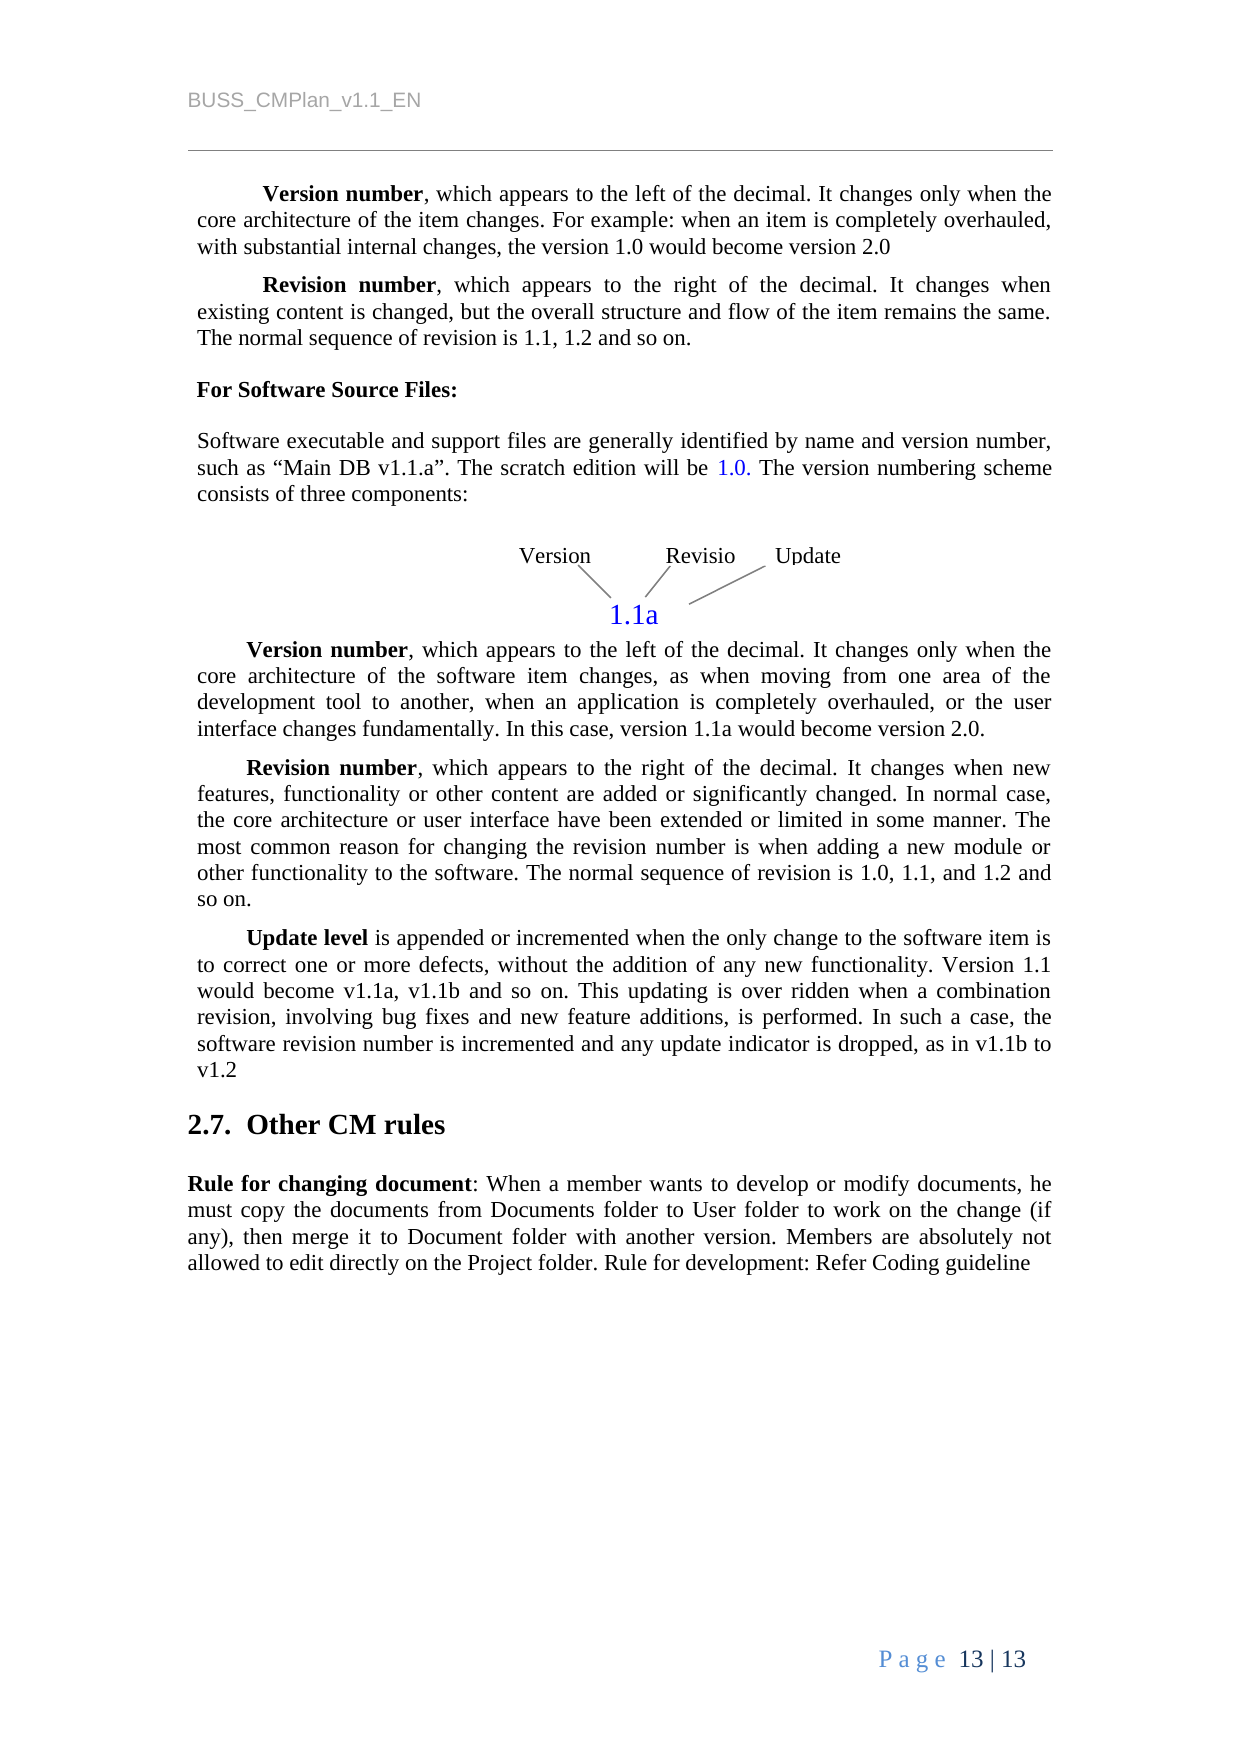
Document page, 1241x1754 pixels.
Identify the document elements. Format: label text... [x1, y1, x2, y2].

subtitle For Software Source Files: [196, 376, 1053, 402]
text Version number, which appears to the left of the decimal. It changes only when the core architecture of the item changes. For example: when an item is completely overhauled, with substantial internal changes, the version 1.0 would become version 2.0 [197, 180, 1053, 259]
text Update level is appended or incremented when the only change to the software item is to correct one or more defects, without the addition of any new functionality. Version 1.1 would become v1.1a, v1.1b and so on. This updating is over ridden when a combination revision, involving bug fixes and new feature additions, is performed. In such a case, the software revision number is incremented and any update indicator is dropped, as in v1.1b to v1.2 [197, 924, 1053, 1082]
text Rule for changing document: When a member wants to develop or modify documents, he must copy the documents from Documents folder to User folder to work on the change (if any), then merge it to Document folder with another version. Members are absolutely not allowed to edit directly on the Project folder. Rule for development: Refer Coding guideline [187, 1170, 1053, 1276]
text Software executable and support files are generally identified by name and version number, such as “Main DB v1.1.a”. The scratch edition will be 1.0. The version numbering scheme consists of three components: [197, 428, 1053, 507]
text Revision number, which appears to the right of the decimal. It changes when existing content is changed, but the overall structure and flow of the item remains the same. The normal sequence of revision is 1.1, 1.2 and so on. [197, 272, 1053, 351]
text Revision number, which appears to the right of the decimal. It changes when new features, functionality or other content are added or significantly changed. In normal case, the core architecture or user interface have been extended or limited in some manner. The most common reason for changing the revision number is when adding a new module or other functionality to the software. The normal sequence of revision is 1.0, 1.1, and 1.2 and so on. [197, 754, 1053, 912]
subtitle Other CM rules [187, 1107, 1053, 1141]
text Version number, which appears to the left of the decimal. It changes only when the core architecture of the software item changes, as when moving from one area of the development tool to another, when an application is completely overhauled, or the user interface changes fundamentally. In this case, version 1.1a would become version 2.0. [197, 636, 1053, 741]
